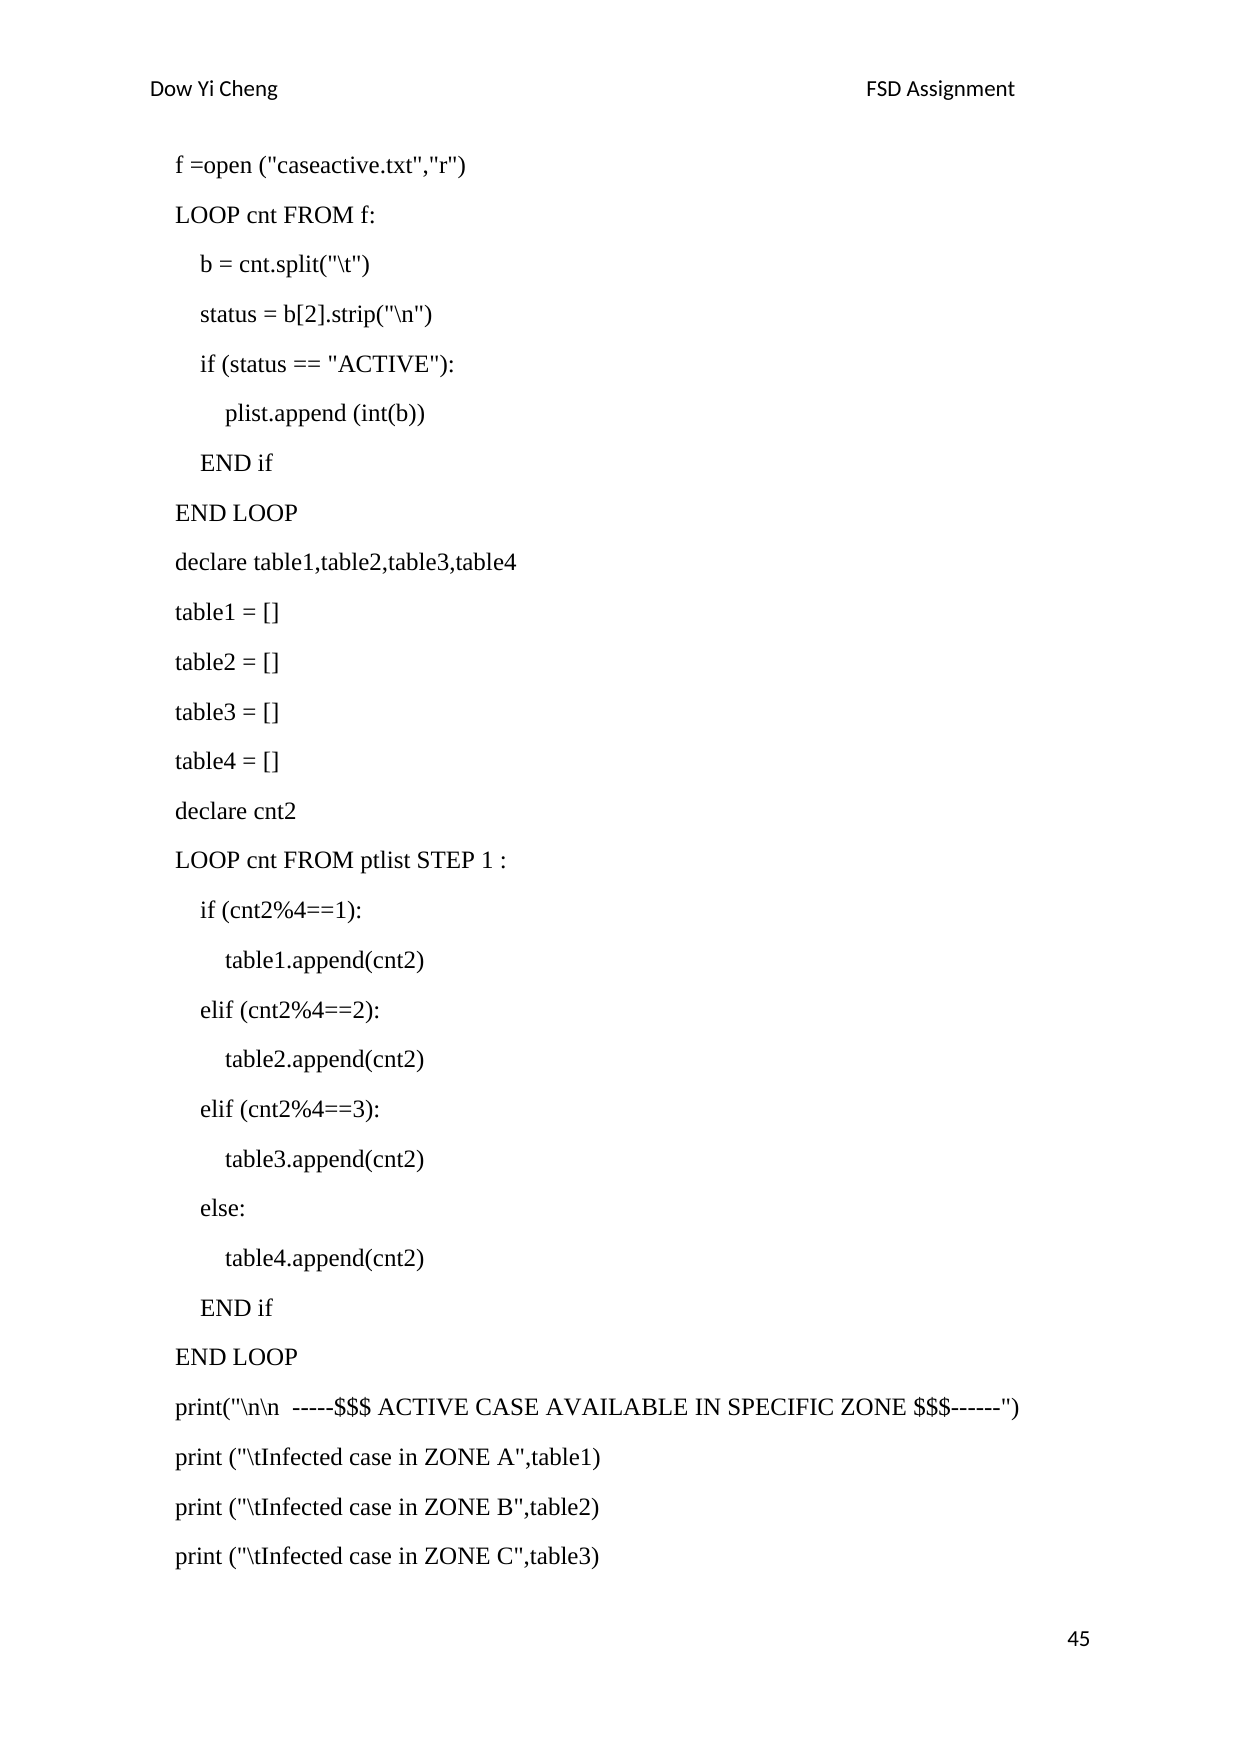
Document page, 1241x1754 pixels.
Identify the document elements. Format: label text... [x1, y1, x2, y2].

text elif (cnt2%4==2): [150, 995, 1090, 1023]
text table1 = [] [150, 597, 1090, 626]
text LOOP cnt FROM f: [150, 200, 1090, 228]
text END if [150, 1293, 1090, 1322]
text table4.append(cnt2) [150, 1243, 1090, 1272]
text b = cnt.split("\t") [150, 249, 1090, 278]
text declare table1,table2,table3,table4 [150, 547, 1090, 576]
text table3.append(cnt2) [150, 1144, 1090, 1172]
text END if [150, 448, 1090, 477]
text print ("\tInfected case in ZONE B",table2) [150, 1492, 1090, 1520]
text else: [150, 1193, 1090, 1222]
text table3 = [] [150, 697, 1090, 725]
text table2.append(cnt2) [150, 1044, 1090, 1073]
text print("\n\n -----$$$ ACTIVE CASE AVAILABLE IN SPECIFIC ZONE $$$------") [150, 1392, 1090, 1421]
text LOOP cnt FROM ptlist STEP 1 : [150, 846, 1090, 874]
text if (status == "ACTIVE"): [150, 349, 1090, 377]
text table4 = [] [150, 746, 1090, 775]
text status = b[2].strip("\n") [150, 299, 1090, 328]
text print ("\tInfected case in ZONE C",table3) [150, 1541, 1090, 1570]
text table1.append(cnt2) [150, 945, 1090, 974]
text elif (cnt2%4==3): [150, 1094, 1090, 1123]
text table2 = [] [150, 647, 1090, 676]
text f =open ("caseactive.txt","r") [150, 150, 1090, 179]
text if (cnt2%4==1): [150, 895, 1090, 924]
text plist.append (int(b)) [150, 398, 1090, 427]
text print ("\tInfected case in ZONE A",table1) [150, 1442, 1090, 1471]
text END LOOP [150, 498, 1090, 527]
text END LOOP [150, 1342, 1090, 1371]
text declare cnt2 [150, 796, 1090, 825]
